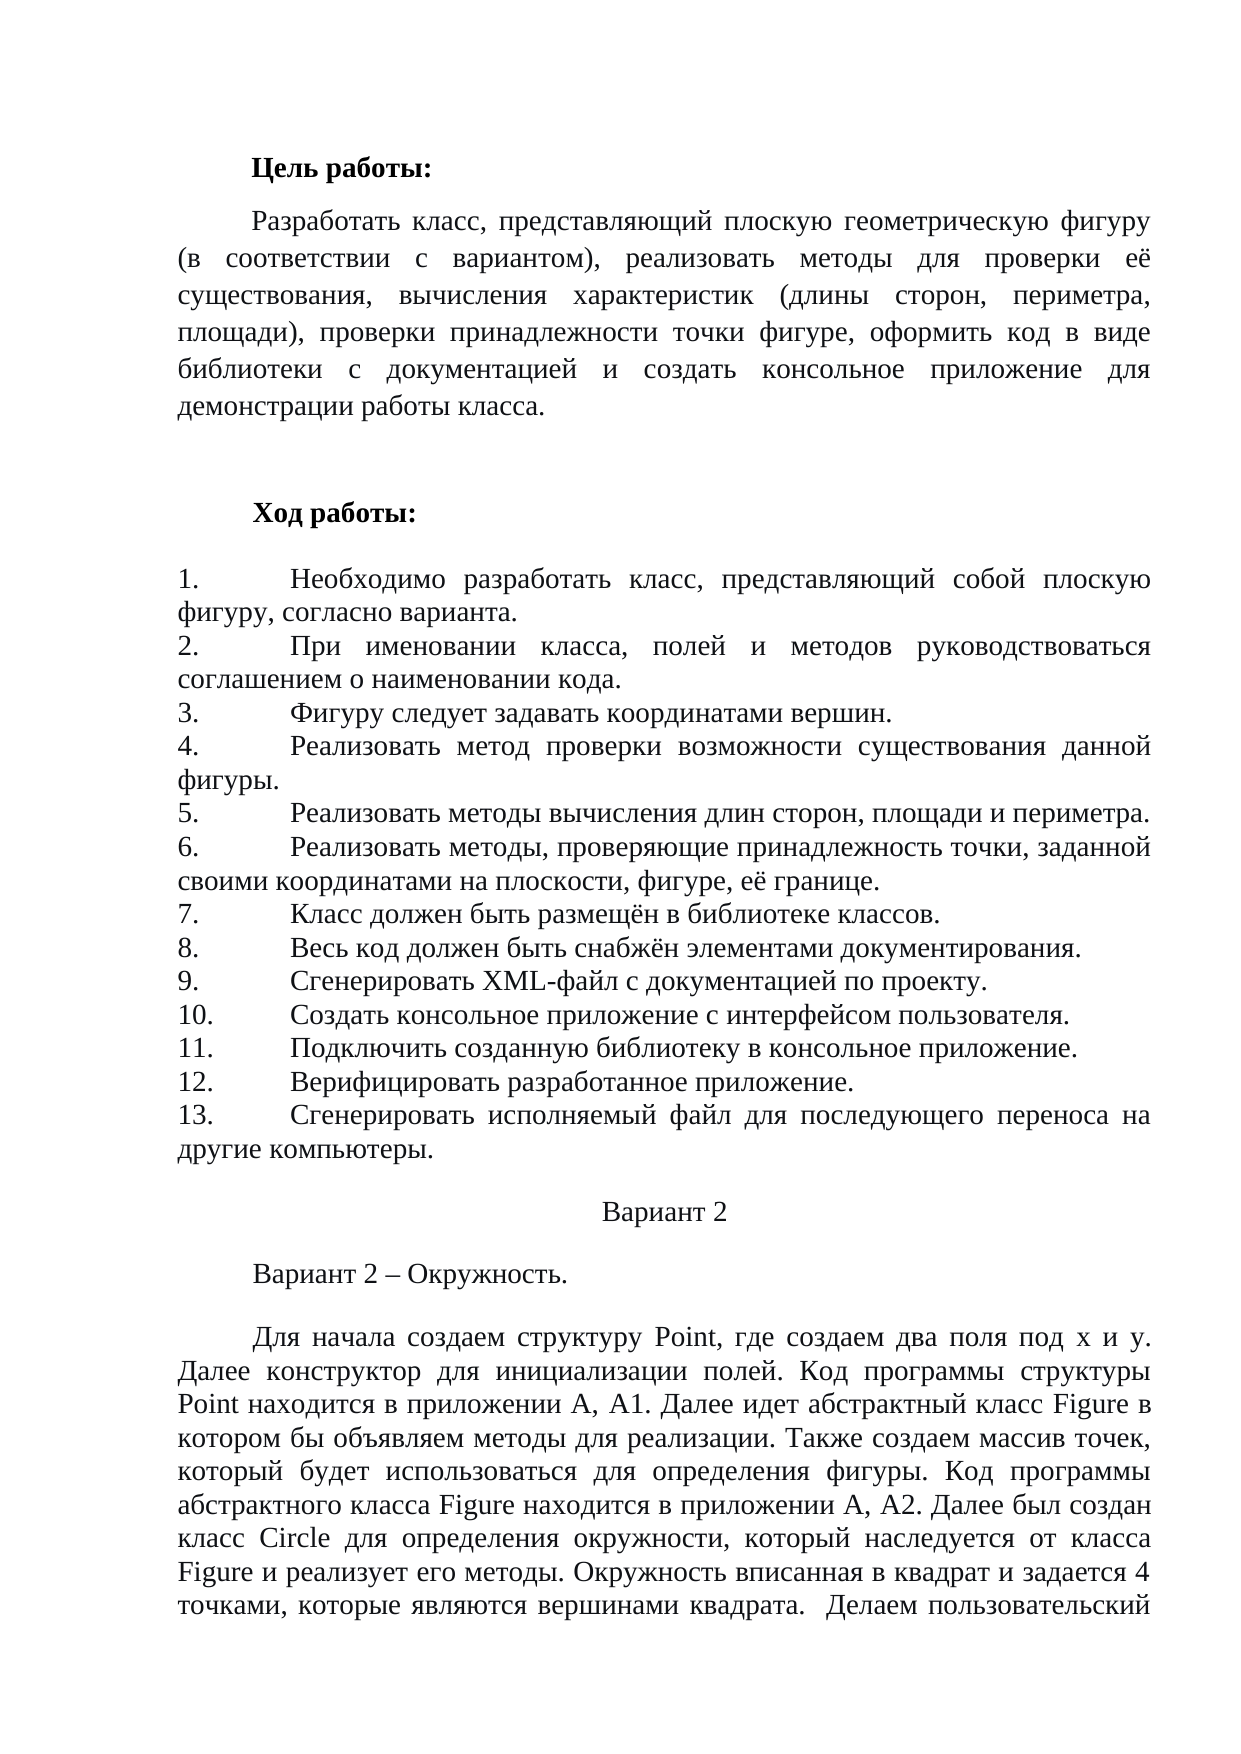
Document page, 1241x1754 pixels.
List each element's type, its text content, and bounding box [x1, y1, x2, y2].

list Фигуру следует задавать координатами вершин. [177, 695, 1152, 728]
list Реализовать методы вычисления длин сторон, площади и периметра. [177, 796, 1152, 829]
list Реализовать методы, проверяющие принадлежность точки, заданной своими координатами на плоскости, фигуре, её границе. [177, 829, 1152, 896]
text Вариант 2 [177, 1194, 1152, 1227]
list Создать консольное приложение с интерфейсом пользователя. [177, 997, 1152, 1030]
text Вариант 2 – Окружность. [177, 1256, 1152, 1290]
list Весь код должен быть снабжён элементами документирования. [177, 930, 1152, 963]
list Сгенерировать XML-файл с документацией по проекту. [177, 963, 1152, 997]
list Реализовать метод проверки возможности существования данной фигуры. [177, 728, 1152, 796]
text Разработать класс, представляющий плоскую геометрическую фигуру (в соответствии с вариантом), реализовать методы для проверки её существования, вычисления характеристик (длины сторон, периметра, площади), проверки принадлежности точки фигуре, оформить код в виде библиотеки с документацией и создать консольное приложение для демонстрации работы класса. [177, 384, 1152, 421]
list Верифицировать разработанное приложение. [177, 1064, 1152, 1097]
list Сгенерировать исполняемый файл для последующего переноса на другие компьютеры. [177, 1097, 1152, 1164]
list При именовании класса, полей и методов руководствоваться соглашением о наименовании кода. [177, 628, 1152, 695]
list Необходимо разработать класс, представляющий собой плоскую фигуру, согласно варианта. [177, 561, 1152, 628]
list Класс должен быть размещён в библиотеке классов. [177, 896, 1152, 930]
text Ход работы: [177, 495, 1152, 528]
text Цель работы: [177, 150, 1152, 183]
list Подключить созданную библиотеку в консольное приложение. [177, 1030, 1152, 1064]
text Разработать класс, представляющий плоскую геометрическую фигуру (в соответствии с вариантом), реализовать методы для проверки её существования, вычисления характеристик (длины сторон, периметра, площади), проверки принадлежности точки фигуре, оформить код в виде библиотеки с документацией и создать консольное приложение для демонстрации работы класса. [177, 203, 1152, 240]
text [177, 1319, 1152, 1621]
